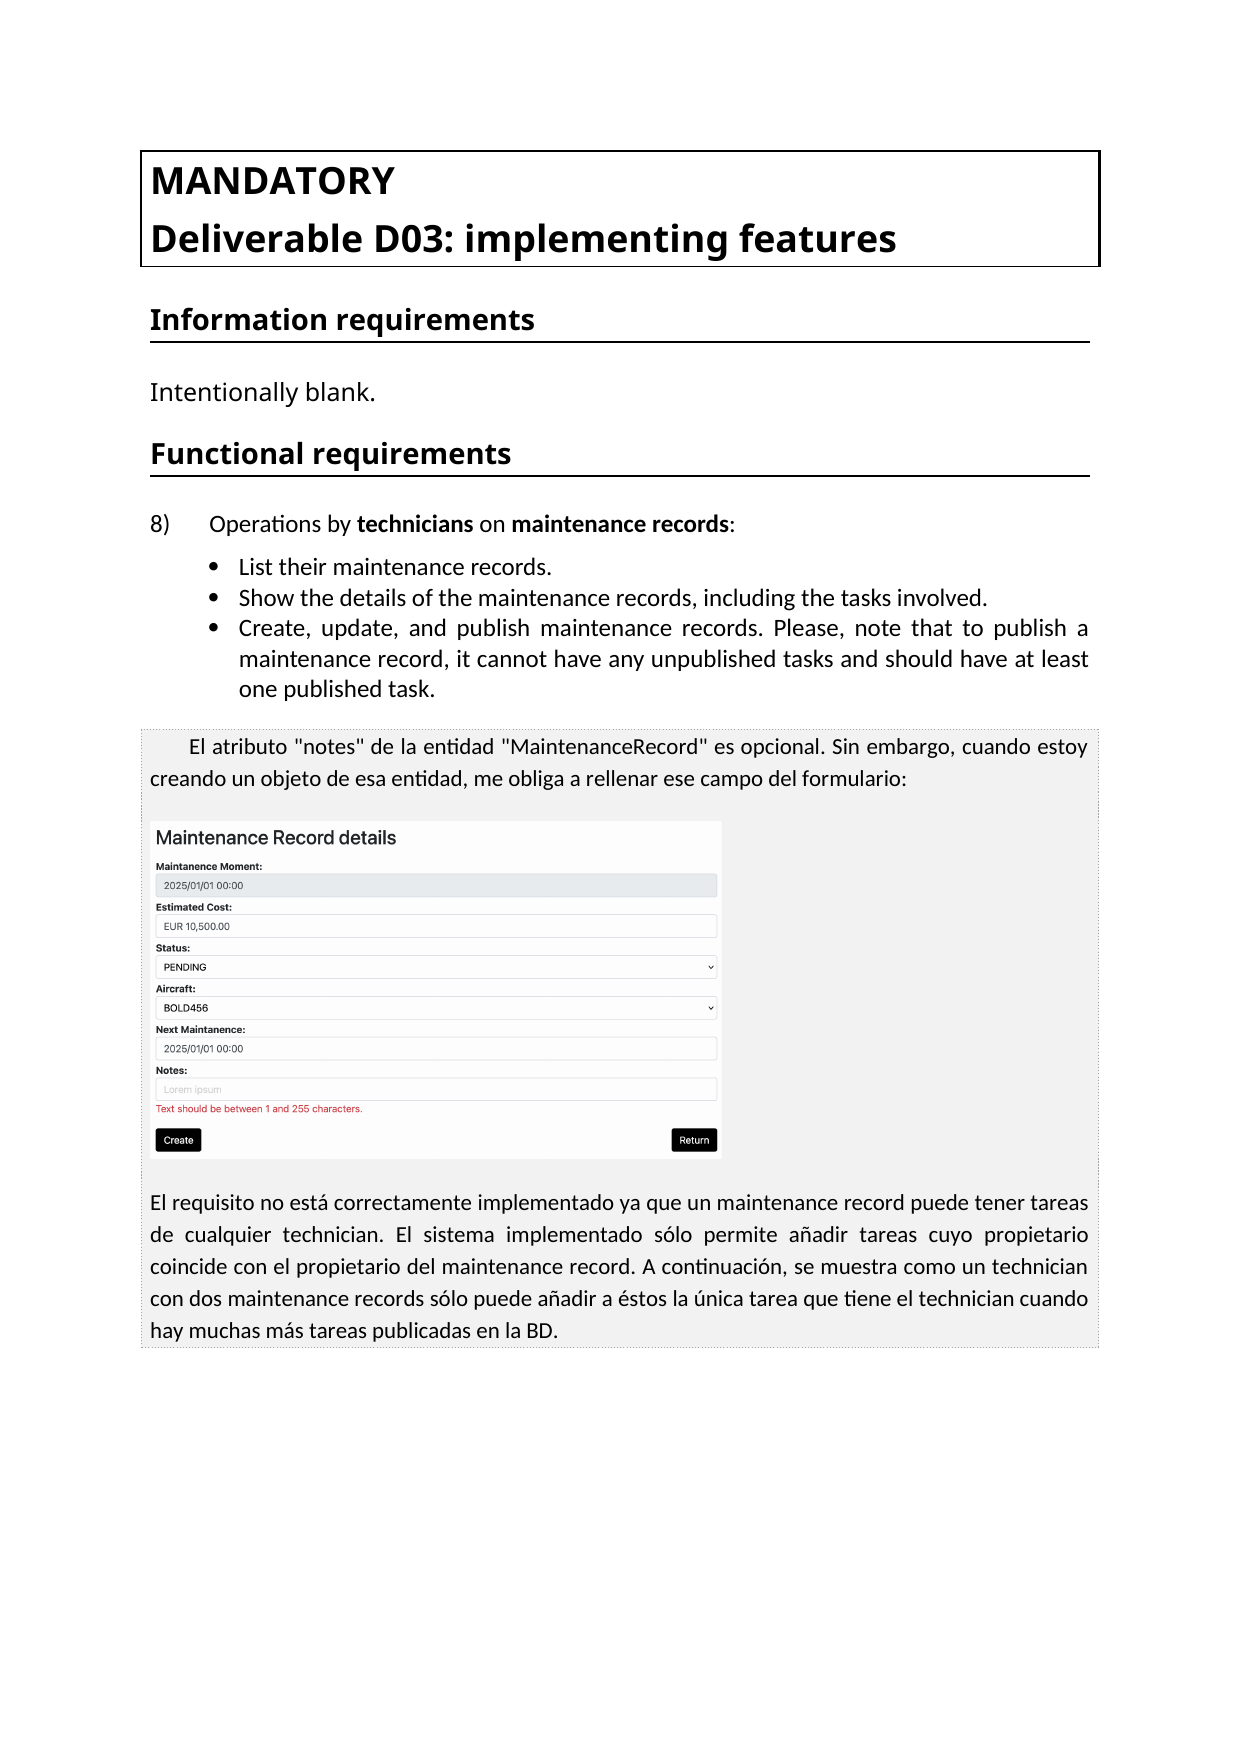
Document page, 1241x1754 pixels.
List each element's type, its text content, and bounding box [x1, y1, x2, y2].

text Show the details of the maintenance records, including the tasks involved. [209, 582, 1090, 612]
text El atributo "notes" de la entidad "MaintenanceRecord" es opcional. Sin embargo, cuando estoy creando un objeto de esa entidad, me obliga a rellenar ese campo del formulario: [141, 729, 1099, 792]
text El requisito no está correctamente implementado ya que un maintenance record puede tener tareas de cualquier technician. El sistema implementado sólo permite añadir tareas cuyo propietario coincide con el propietario del maintenance record. A continuación, se muestra como un technician con dos maintenance records sólo puede añadir a éstos la única tarea que tiene el technician cuando hay muchas más tareas publicadas en la BD. [141, 1185, 1099, 1348]
picture [150, 821, 722, 1159]
text Intentionally blank. [150, 374, 1090, 408]
subtitle Functional requirements [150, 433, 1090, 475]
text Operations by technicians on maintenance records: [150, 508, 1090, 539]
subtitle Information requirements [150, 299, 1090, 341]
subtitle MANDATORY Deliverable D03: implementing features [142, 152, 1098, 266]
text List their maintenance records. [209, 551, 1090, 582]
text Create, update, and publish maintenance records. Please, note that to publish a maintenance record, it cannot have any unpublished tasks and should have at least one published task. [209, 612, 1090, 704]
